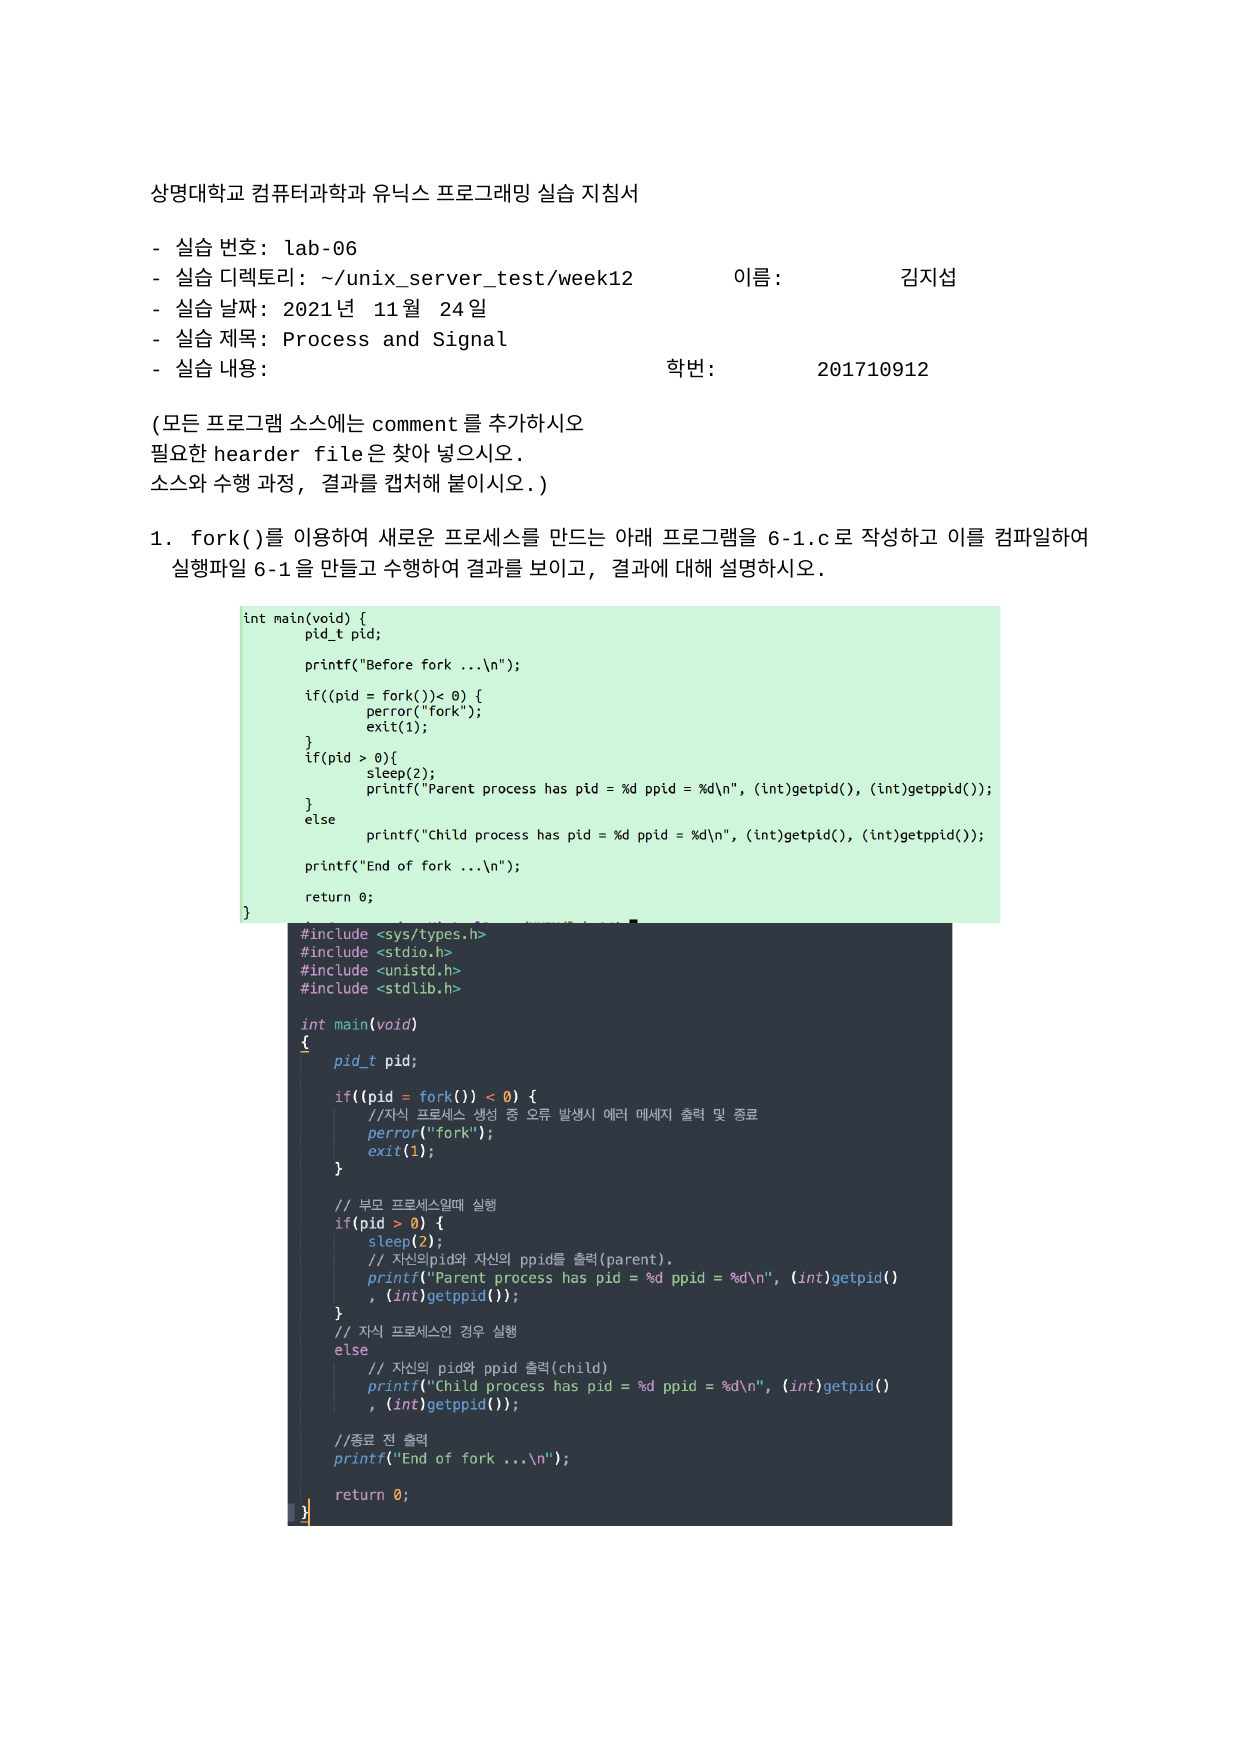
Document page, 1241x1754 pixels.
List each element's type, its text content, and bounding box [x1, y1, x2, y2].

text - 실습 디렉토리: ~/unix_server_test/week12 이름: 김지섭 [150, 261, 1090, 292]
text 1. fork()를 이용하여 새로운 프로세스를 만드는 아래 프로그램을 6-1.c로 작성하고 이를 컴파일하여 실행파일 6-1을 만들고 수행하여 결과를 보이고, 결과에 대해 설명하시오. [150, 522, 1090, 582]
text - 실습 제목: Process and Signal [150, 322, 1090, 353]
text - 실습 내용: 학번: 201710912 [150, 353, 1090, 383]
text 필요한 hearder file은 찾아 넣으시오. [150, 437, 1090, 468]
text - 실습 날짜: 2021년 11월 24일 [150, 292, 1090, 322]
text 소스와 수행 과정, 결과를 캡처해 붙이시오.) [150, 468, 1090, 498]
text (모든 프로그램 소스에는 comment를 추가하시오 [150, 407, 1090, 437]
text 상명대학교 컴퓨터과학과 유닉스 프로그래밍 실습 지침서 [150, 177, 1090, 207]
text - 실습 번호: lab-06 [150, 231, 1090, 261]
picture [239, 606, 1001, 1526]
